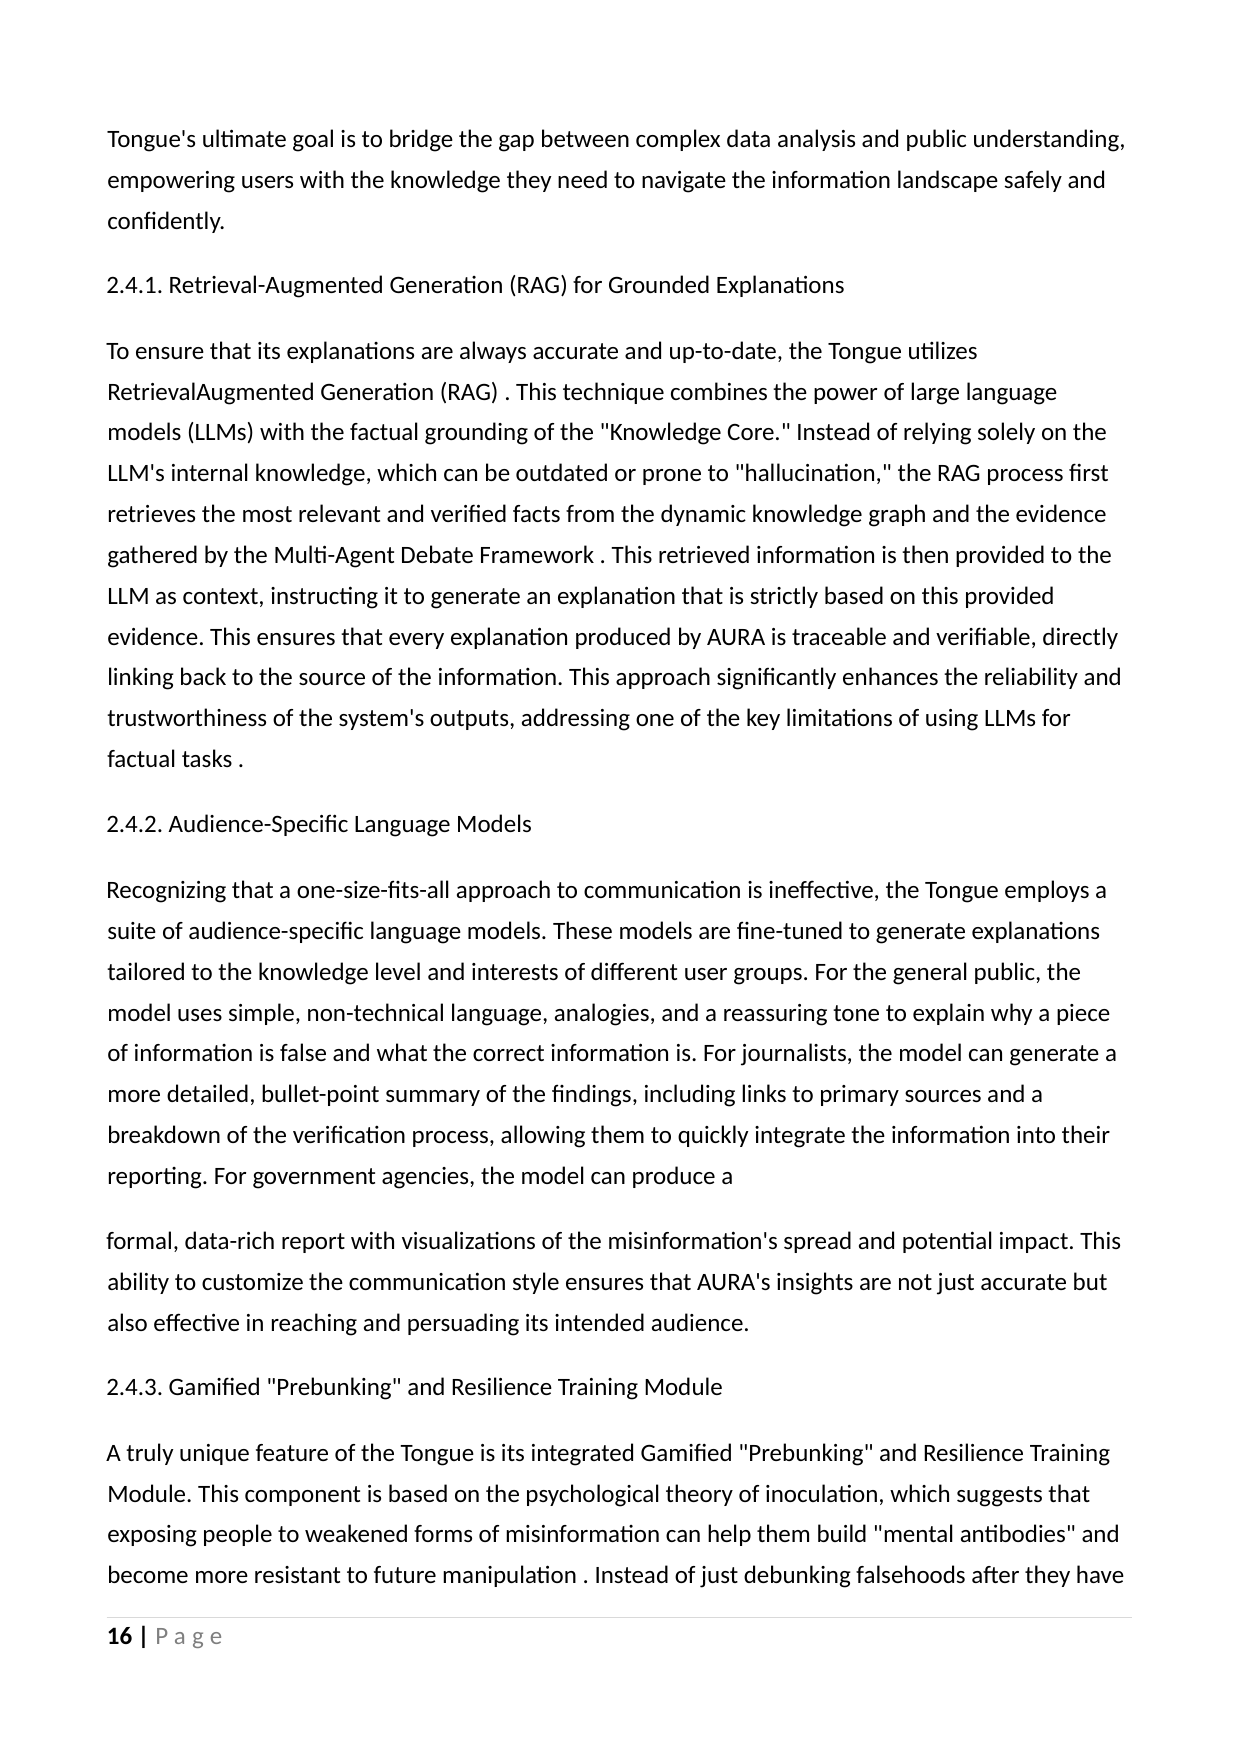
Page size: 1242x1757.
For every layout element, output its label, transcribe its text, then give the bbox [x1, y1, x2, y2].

text To ensure that its explanations are always accurate and up-to-date, the Tongue utilizes RetrievalAugmented Generation (RAG) . This technique combines the power of large language models (LLMs) with the factual grounding of the "Knowledge Core." Instead of relying solely on the LLM's internal knowledge, which can be outdated or prone to "hallucination," the RAG process first retrieves the most relevant and verified facts from the dynamic knowledge graph and the evidence gathered by the Multi-Agent Debate Framework . This retrieved information is then provided to the LLM as context, instructing it to generate an explanation that is strictly based on this provided evidence. This ensures that every explanation produced by AURA is traceable and verifiable, directly linking back to the source of the information. This approach significantly enhances the reliability and trustworthiness of the system's outputs, addressing one of the key limitations of using LLMs for factual tasks . [106, 335, 1132, 774]
text 2.4.2. Audience-Specific Language Models [106, 809, 1132, 839]
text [106, 124, 1132, 236]
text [106, 1437, 1132, 1590]
text Recognizing that a one-size-fits-all approach to communication is ineffective, the Tongue employs a suite of audience-specific language models. These models are fine-tuned to generate explanations tailored to the knowledge level and interests of different user groups. For the general public, the model uses simple, non-technical language, analogies, and a reassuring tone to explain why a piece of information is false and what the correct information is. For journalists, the model can generate a more detailed, bullet-point summary of the findings, including links to primary sources and a breakdown of the verification process, allowing them to quickly integrate the information into their reporting. For government agencies, the model can produce a [106, 874, 1132, 1191]
text formal, data-rich report with visualizations of the misinformation's spread and potential impact. This ability to customize the communication style ensures that AURA's insights are not just accurate but also effective in reaching and persuading its intended audience. [106, 1225, 1132, 1338]
text 2.4.3. Gamified "Prebunking" and Resilience Training Module [106, 1371, 1132, 1402]
text 2.4.1. Retrieval-Augmented Generation (RAG) for Grounded Explanations [106, 269, 1132, 300]
